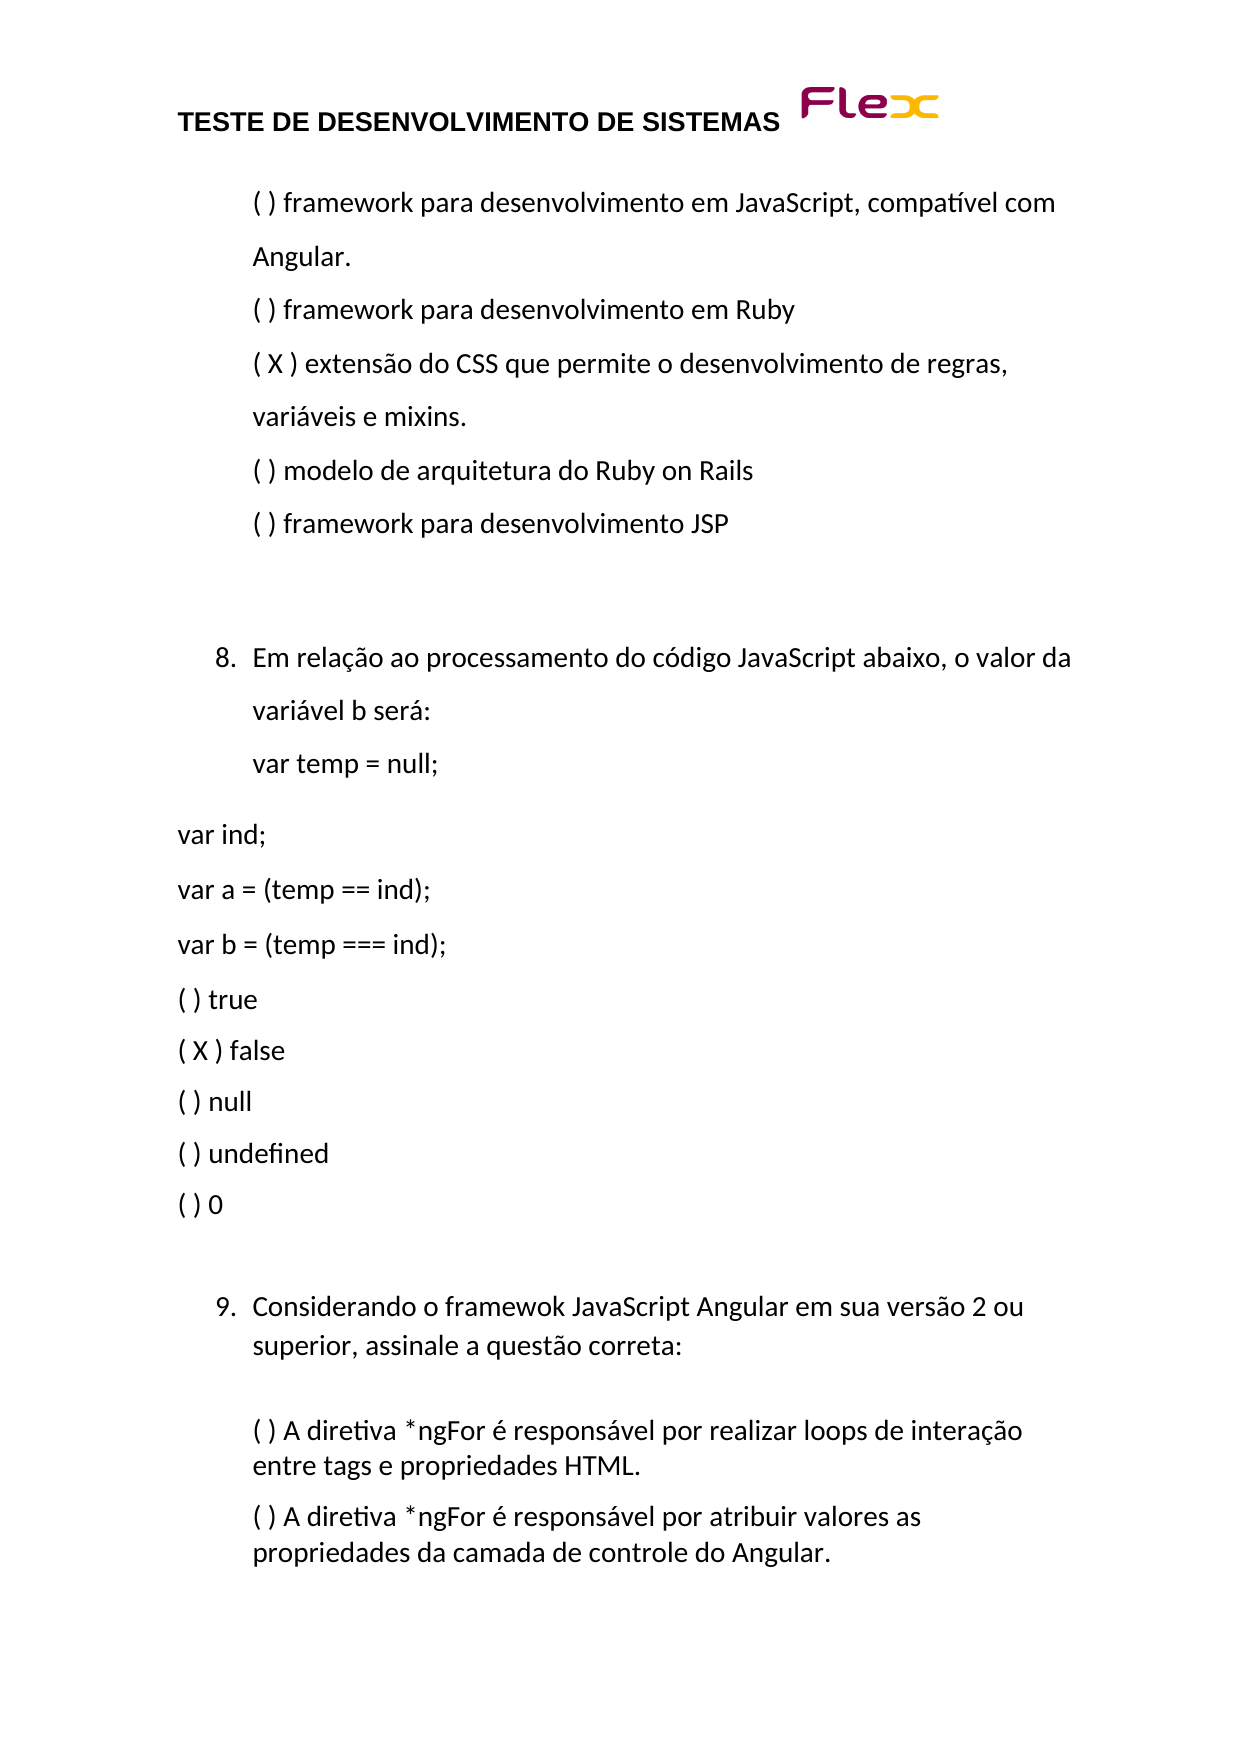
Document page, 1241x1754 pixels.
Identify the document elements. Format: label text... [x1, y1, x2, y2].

text ( ) framework para desenvolvimento JSP [252, 505, 1093, 583]
text ( ) framework para desenvolvimento em JavaScript, compatível com Angular. [252, 184, 1093, 274]
text ( ) null [177, 1083, 1063, 1119]
text ( ) true [177, 981, 1063, 1017]
list Considerando o framewok JavaScript Angular em sua versão 2 ou superior, assinale a questão correta: [215, 1288, 1093, 1393]
text ( ) 0 [177, 1186, 1063, 1222]
text ( ) framework para desenvolvimento em Ruby [252, 291, 1093, 327]
text ( ) undefined [177, 1135, 1063, 1170]
picture [795, 73, 945, 132]
text ( ) A diretiva *ngFor é responsável por realizar loops de interação entre tags e propriedades HTML. [252, 1412, 1063, 1483]
text ( X ) extensão do CSS que permite o desenvolvimento de regras, variáveis e mixins. [252, 345, 1093, 434]
text ( ) A diretiva *ngFor é responsável por atribuir valores as propriedades da camada de controle do Angular. [252, 1498, 1063, 1570]
text ( ) modelo de arquitetura do Ruby on Rails [252, 452, 1093, 487]
text ( X ) false [177, 1032, 1063, 1068]
text var a = (temp == ind); [177, 871, 1063, 906]
list Em relação ao processamento do código JavaScript abaixo, o valor da variável b será: var temp = null; [215, 639, 1093, 781]
text var ind; [177, 816, 1063, 851]
text var b = (temp === ind); [177, 926, 1063, 962]
